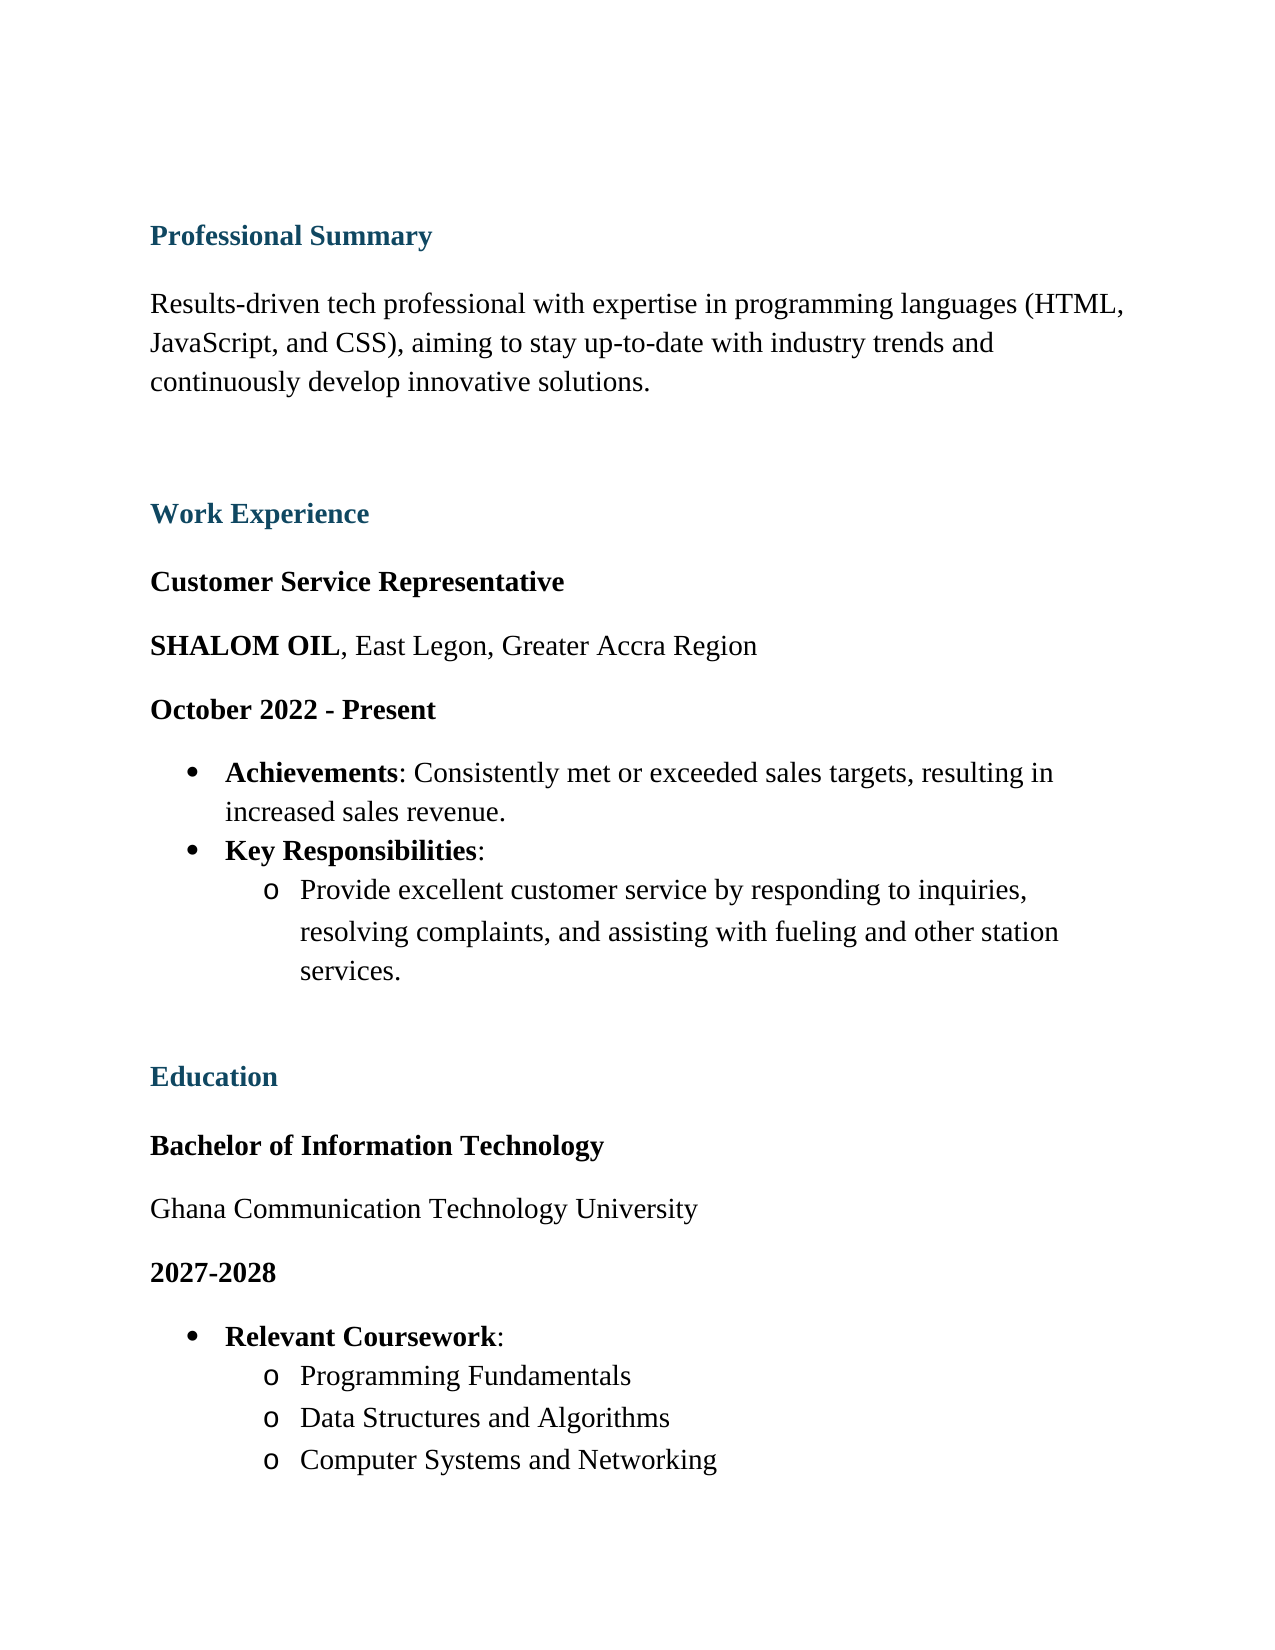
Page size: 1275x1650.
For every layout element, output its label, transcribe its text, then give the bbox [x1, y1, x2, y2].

text SHALOM OIL, East Legon, Greater Accra Region [150, 628, 1125, 661]
list Computer Systems and Networking [262, 1442, 1125, 1478]
text Ghana Communication Technology University [150, 1192, 1125, 1225]
text Results-driven tech professional with expertise in programming languages (HTML, JavaScript, and CSS), aiming to stay up-to-date with industry trends and continuously develop innovative solutions. [150, 286, 1125, 397]
text October 2022 - Present [150, 692, 1125, 725]
list Data Structures and Algorithms [262, 1400, 1125, 1436]
list Programming Fundamentals [262, 1358, 1125, 1394]
list Relevant Coursework: [187, 1319, 1125, 1353]
text 2027-2028 [150, 1255, 1125, 1289]
subtitle Education [150, 1059, 1125, 1093]
list Achievements: Consistently met or exceeded sales targets, resulting in increased sales revenue. [187, 756, 1125, 828]
text Customer Service Representative [150, 564, 1125, 598]
list Key Responsibilities: [187, 833, 1125, 867]
text Bachelor of Information Technology [150, 1128, 1125, 1161]
subtitle Work Experience [150, 496, 1125, 529]
list Provide excellent customer service by responding to inquiries, resolving complaints, and assisting with fueling and other station services. [262, 872, 1125, 986]
subtitle Professional Summary [150, 218, 1125, 252]
